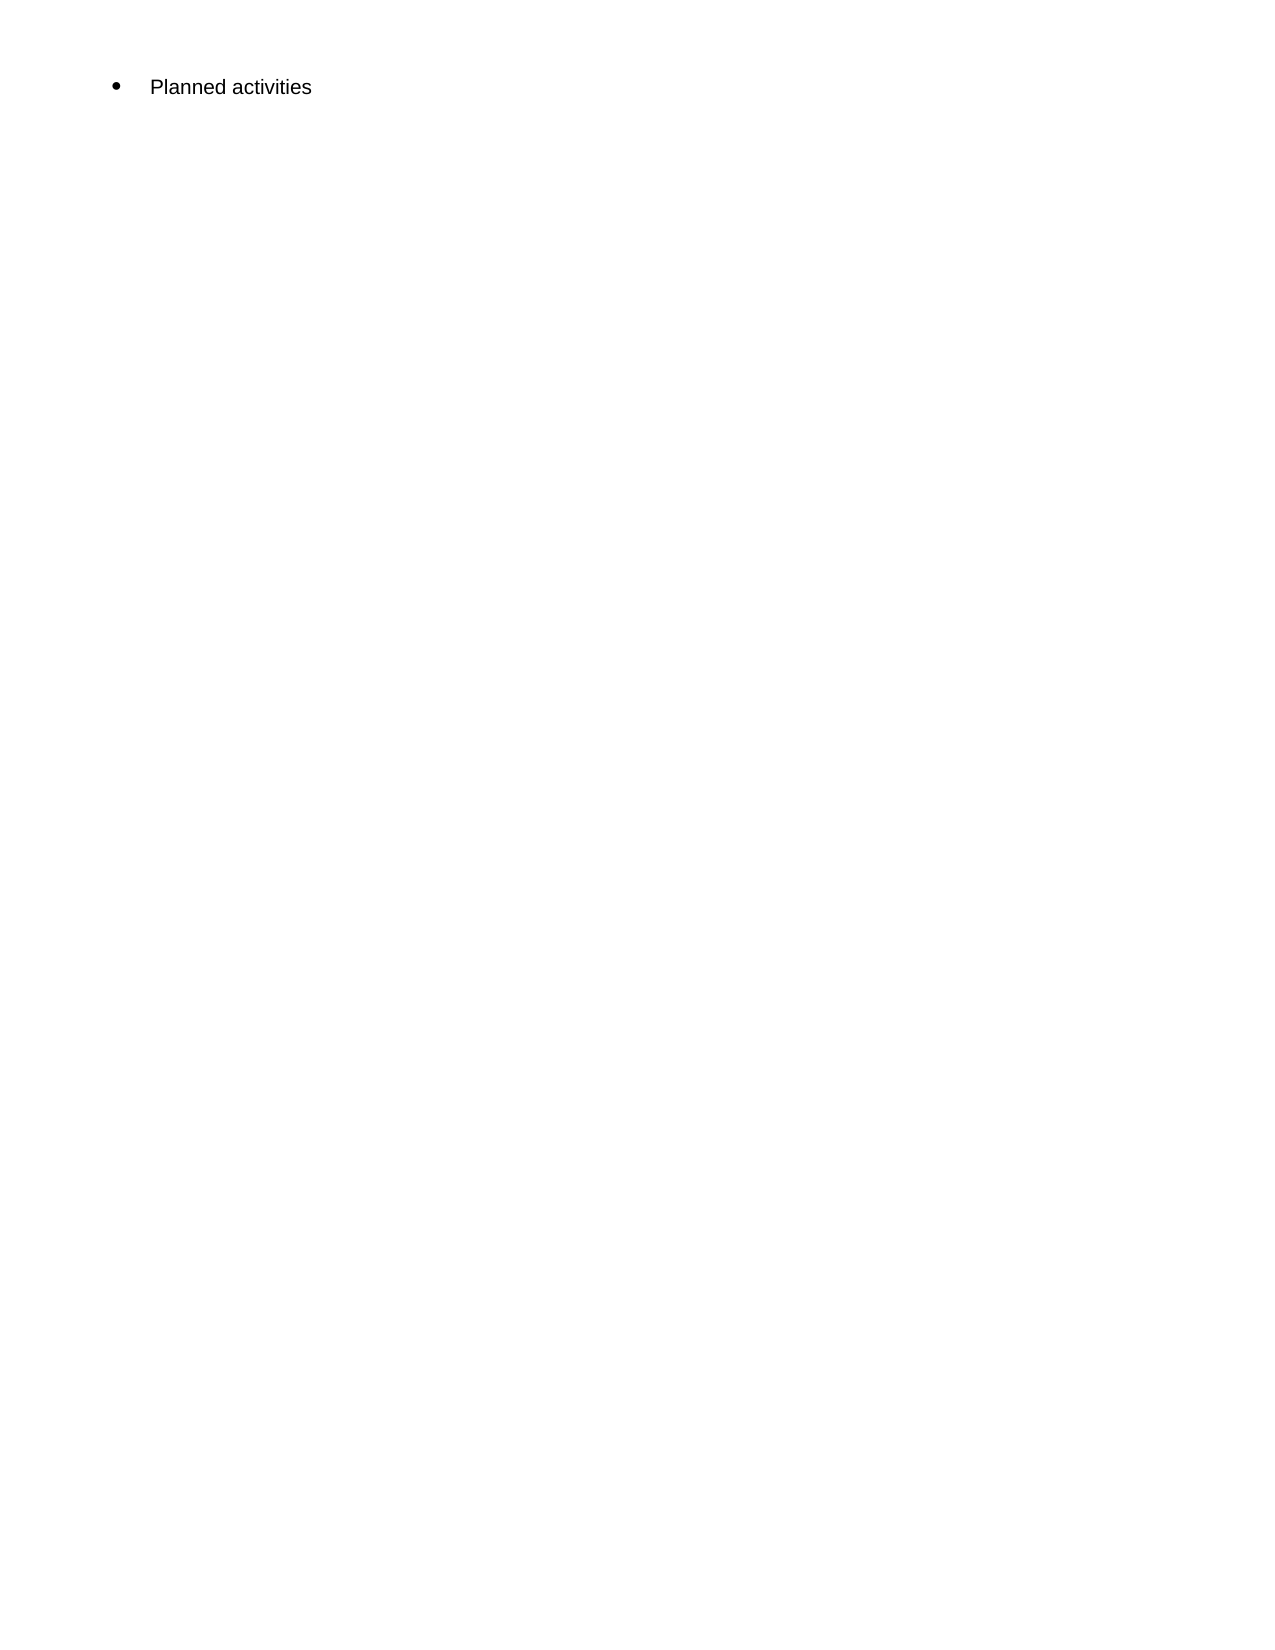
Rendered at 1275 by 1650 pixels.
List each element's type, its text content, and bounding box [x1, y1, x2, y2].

list Planned activities [112, 75, 1200, 99]
